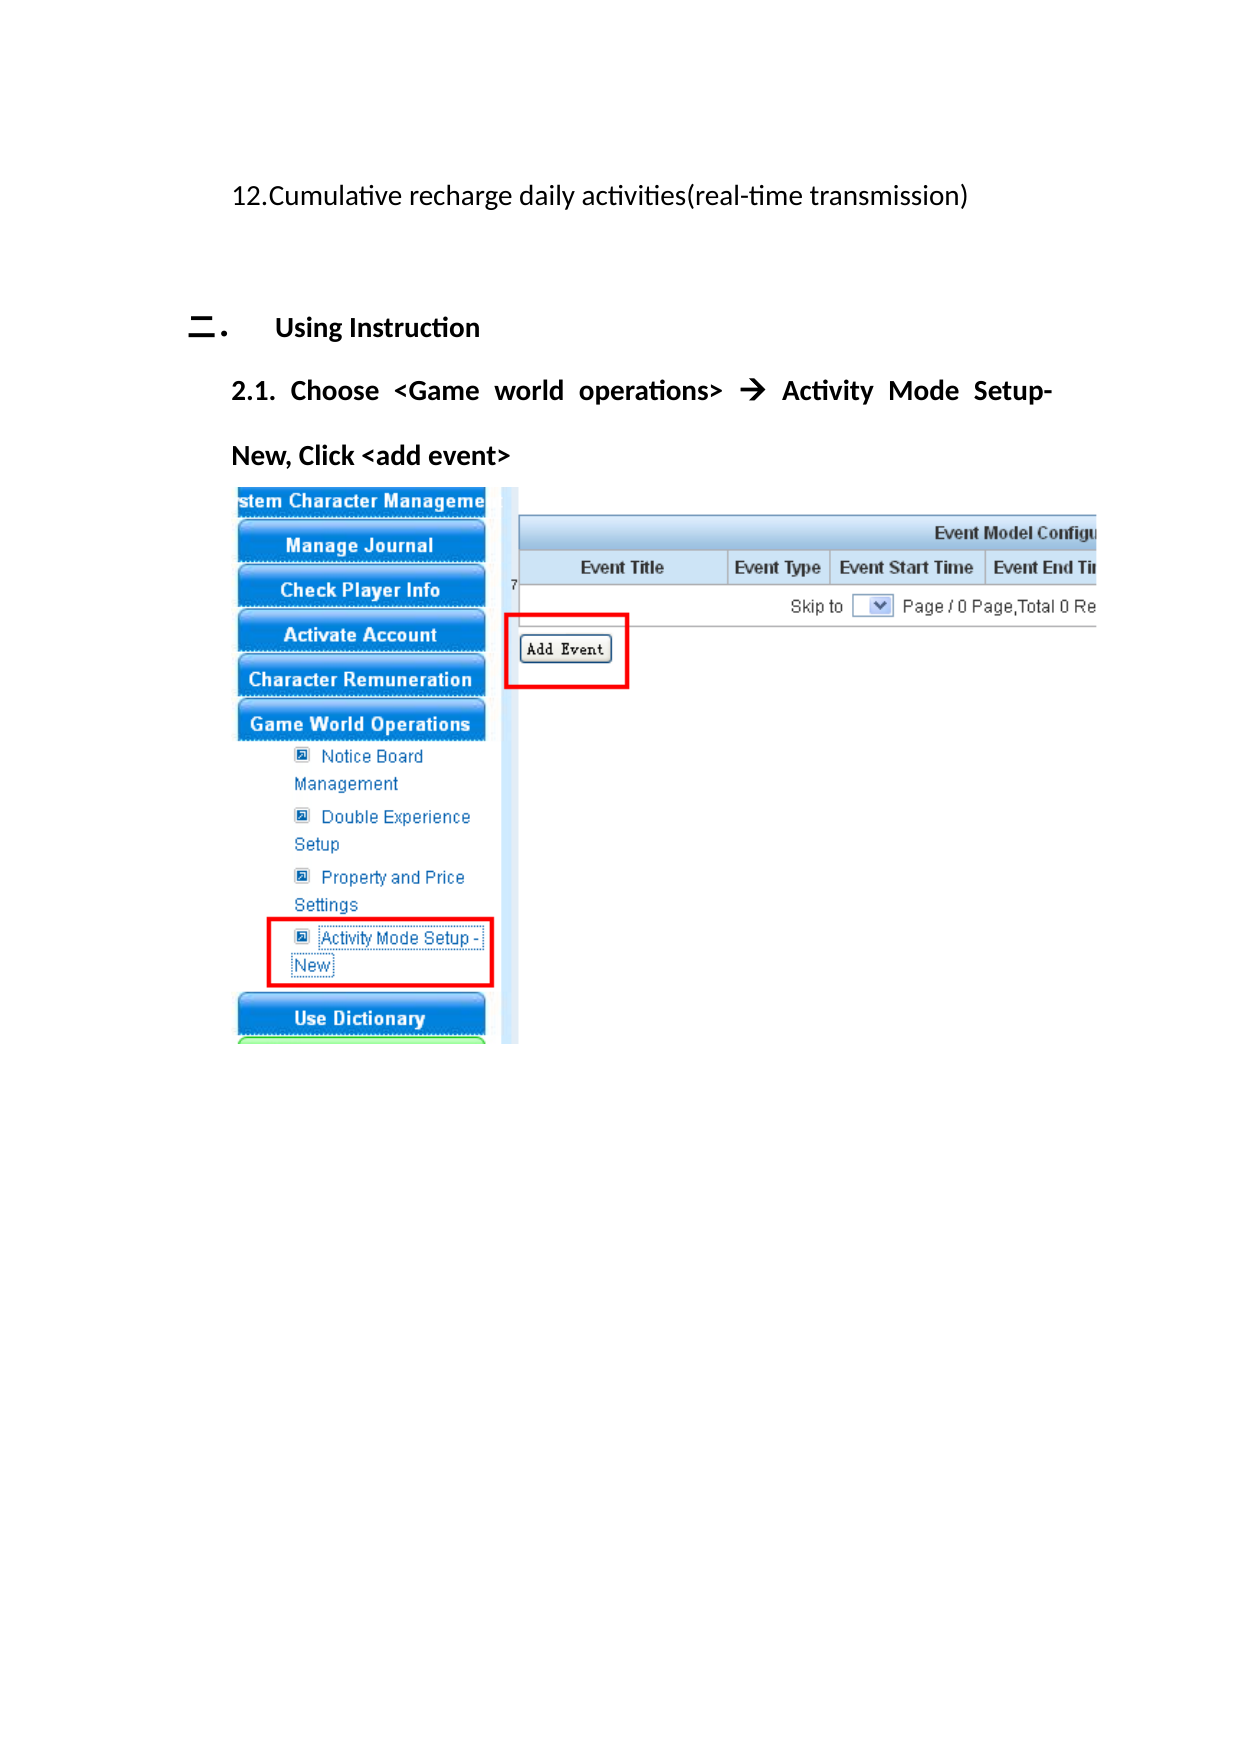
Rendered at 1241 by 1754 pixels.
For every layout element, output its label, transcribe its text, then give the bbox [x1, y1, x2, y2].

picture [231, 487, 1097, 1044]
list Using Instruction [187, 292, 1053, 357]
list 2.1. Choose <Game world operations> Activity Mode Setup- New, Click <add event> [231, 357, 1053, 487]
list Cumulative recharge daily activities(real-time transmission) [231, 162, 1053, 227]
